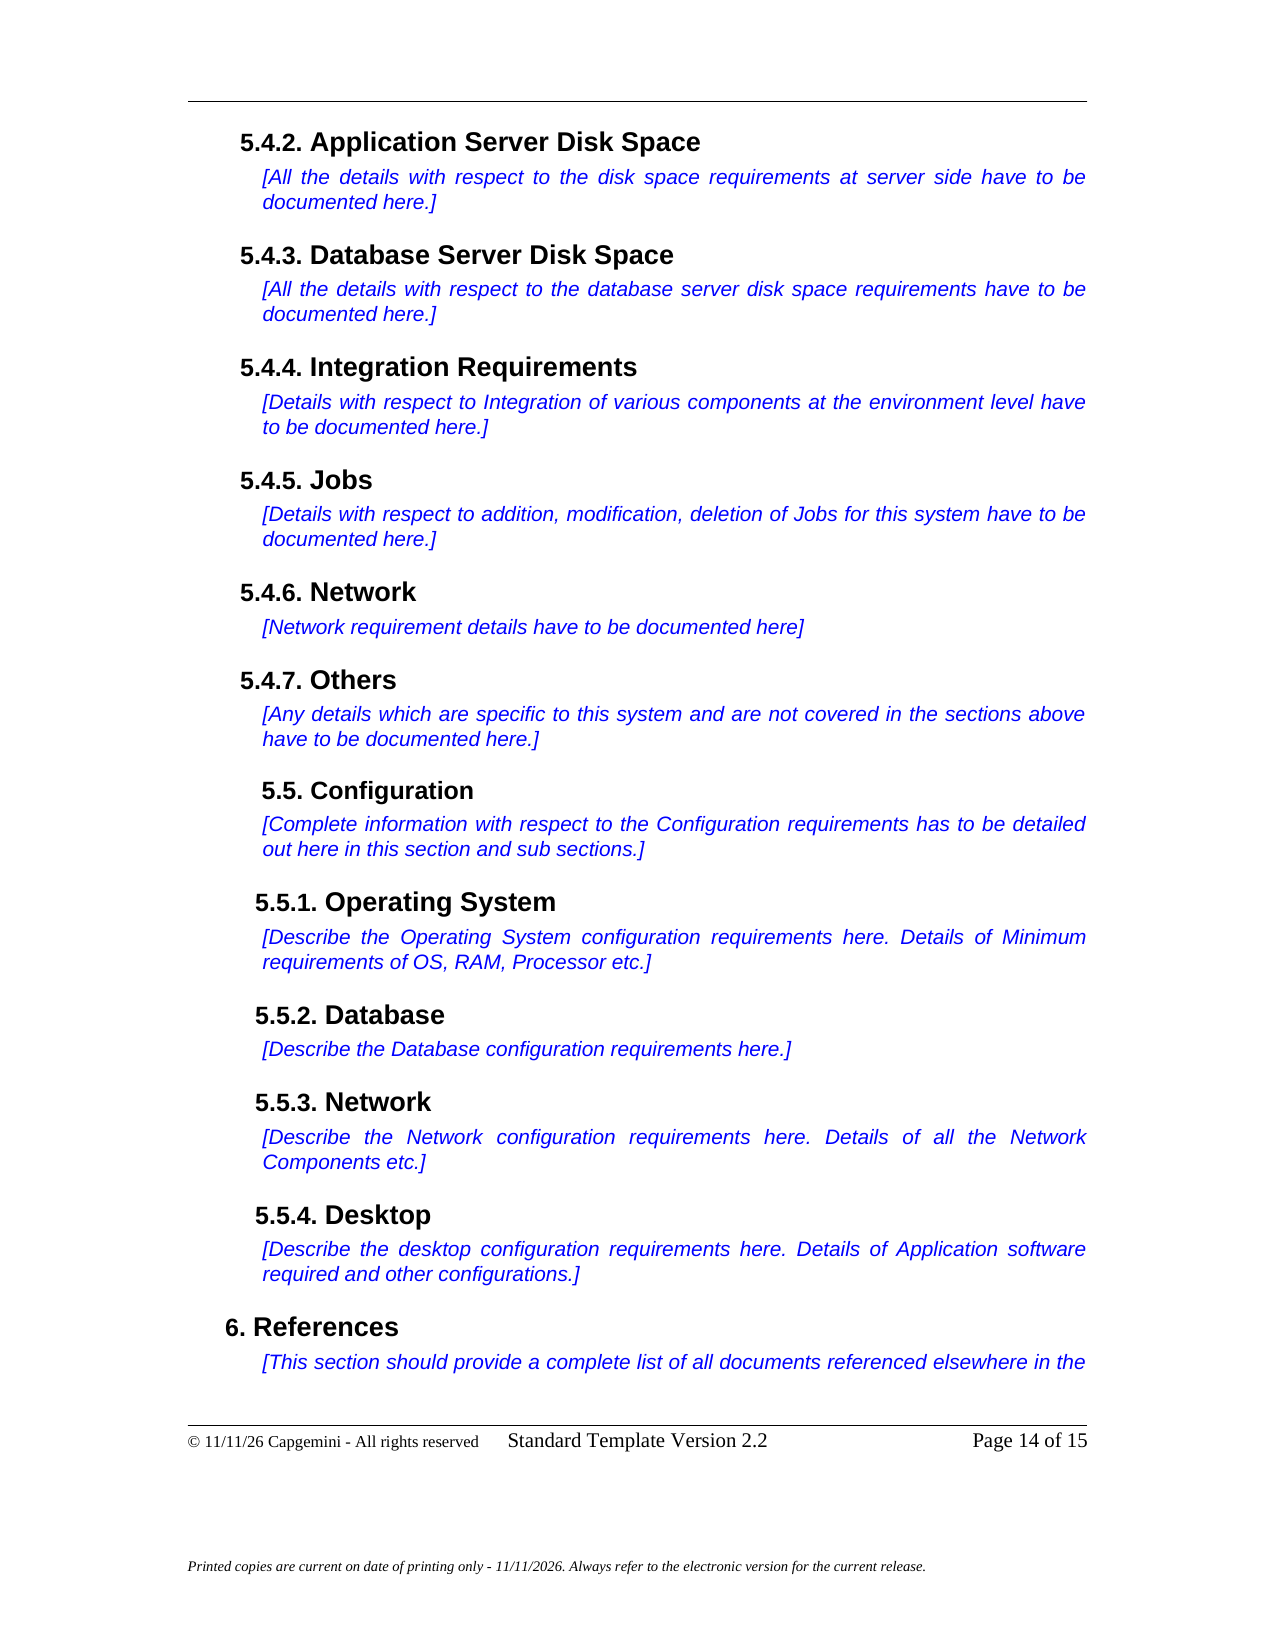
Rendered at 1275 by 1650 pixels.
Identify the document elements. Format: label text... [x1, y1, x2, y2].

subtitle Desktop [255, 1199, 1087, 1230]
subtitle Network [255, 1086, 1087, 1117]
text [262, 1349, 1087, 1374]
subtitle Configuration [261, 776, 1087, 805]
subtitle Others [240, 664, 1087, 695]
text [Describe the Network configuration requirements here. Details of all the Network Components etc.] [262, 1124, 1087, 1174]
text [Any details which are specific to this system and are not covered in the sections above have to be documented here.] [262, 701, 1087, 751]
subtitle Application Server Disk Space [240, 126, 1087, 157]
subtitle Operating System [255, 886, 1087, 917]
subtitle Network [240, 576, 1087, 607]
subtitle Database [255, 999, 1087, 1030]
subtitle Database Server Disk Space [240, 239, 1087, 270]
text [Describe the Operating System configuration requirements here. Details of Minimum requirements of OS, RAM, Processor etc.] [262, 924, 1087, 974]
subtitle Jobs [240, 464, 1087, 495]
text [Details with respect to Integration of various components at the environment level have to be documented here.] [262, 389, 1087, 439]
subtitle Integration Requirements [240, 351, 1087, 382]
text [Complete information with respect to the Configuration requirements has to be detailed out here in this section and sub sections.] [262, 811, 1087, 861]
text [Describe the Database configuration requirements here.] [262, 1036, 1087, 1061]
text [All the details with respect to the database server disk space requirements have to be documented here.] [262, 276, 1087, 326]
subtitle References [225, 1311, 1087, 1342]
text [Network requirement details have to be documented here] [262, 614, 1087, 639]
text [All the details with respect to the disk space requirements at server side have to be documented here.] [262, 164, 1087, 214]
text [Describe the desktop configuration requirements here. Details of Application software required and other configurations.] [262, 1236, 1087, 1286]
text [Details with respect to addition, modification, deletion of Jobs for this system have to be documented here.] [262, 501, 1087, 551]
